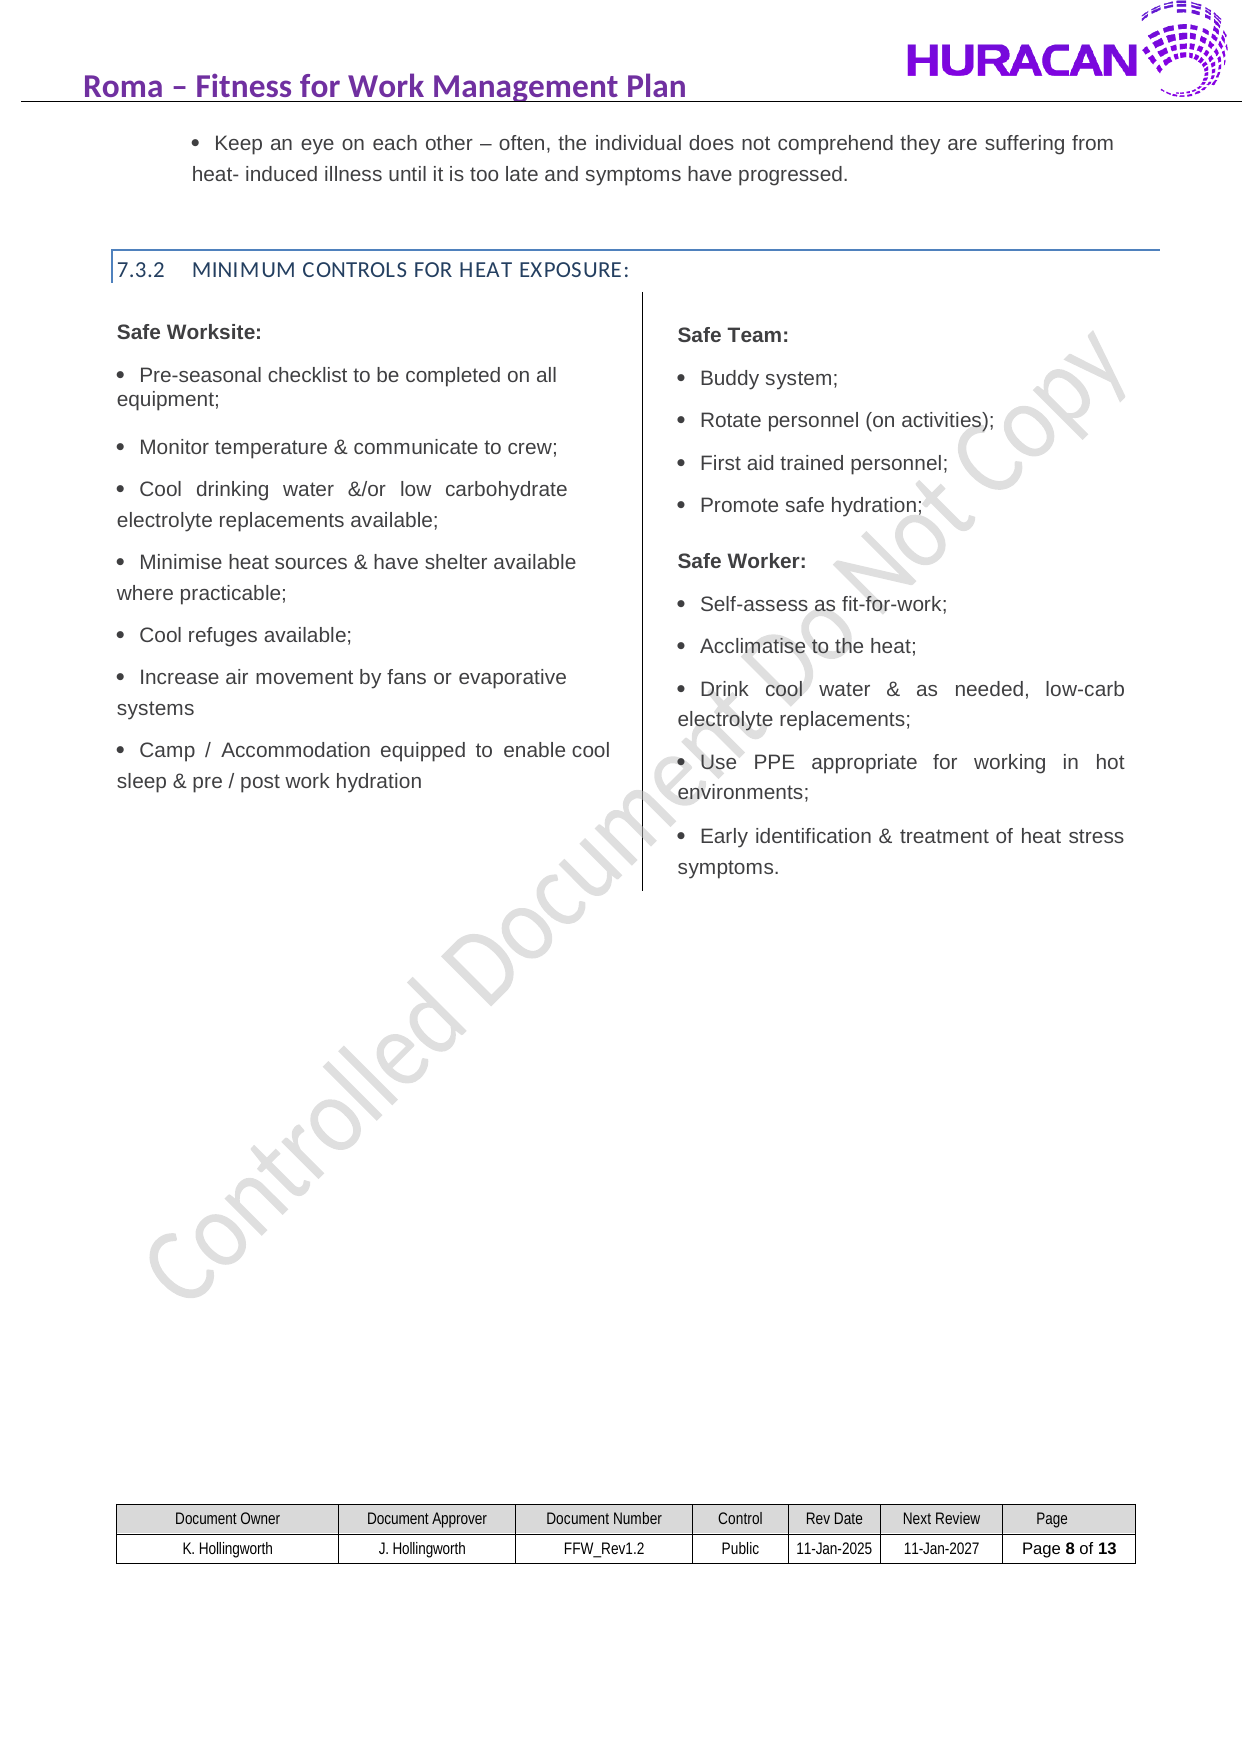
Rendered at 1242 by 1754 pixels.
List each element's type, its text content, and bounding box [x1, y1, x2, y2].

subtitle 7.3.2 Minimum Controls for Heat Exposure: [113, 251, 1160, 283]
text  Buddy system; [677, 366, 1160, 390]
text  Drink cool water & as needed, low-carb electrolyte replacements; [677, 677, 1131, 731]
text  Keep an eye on each other – often, the individual does not comprehend they are suffering from heat- induced illness until it is too late and symptoms have progressed. [192, 131, 1142, 186]
text  Cool refuges available; [117, 623, 631, 647]
text  Increase air movement by fans or evaporative systems [117, 665, 634, 720]
text  First aid trained personnel; [677, 451, 1160, 475]
text  Pre-seasonal checklist to be completed on all equipment; [117, 362, 631, 411]
text  Use PPE appropriate for working in hot environments; [677, 749, 1130, 804]
text  Monitor temperature & communicate to crew; [117, 434, 631, 459]
text  Minimise heat sources & have shelter available where practicable; [117, 550, 635, 604]
text  Cool drinking water &/or low carbohydrate electrolyte replacements available; [117, 477, 634, 531]
text Safe Worksite: [117, 320, 631, 344]
text  Rotate personnel (on activities); [677, 408, 1160, 432]
text Safe Worker: [677, 549, 1160, 573]
picture [907, 0, 1228, 97]
text  Promote safe hydration; [677, 493, 1160, 517]
text  Self-assess as fit-for-work; [677, 592, 1160, 616]
text  Camp / Accommodation equipped to enable cool sleep & pre / post work hydration [117, 738, 635, 793]
text  Acclimatise to the heat; [677, 634, 1160, 658]
text  Early identification & treatment of heat stress symptoms. [677, 817, 1130, 879]
text Safe Team: [677, 323, 1160, 347]
